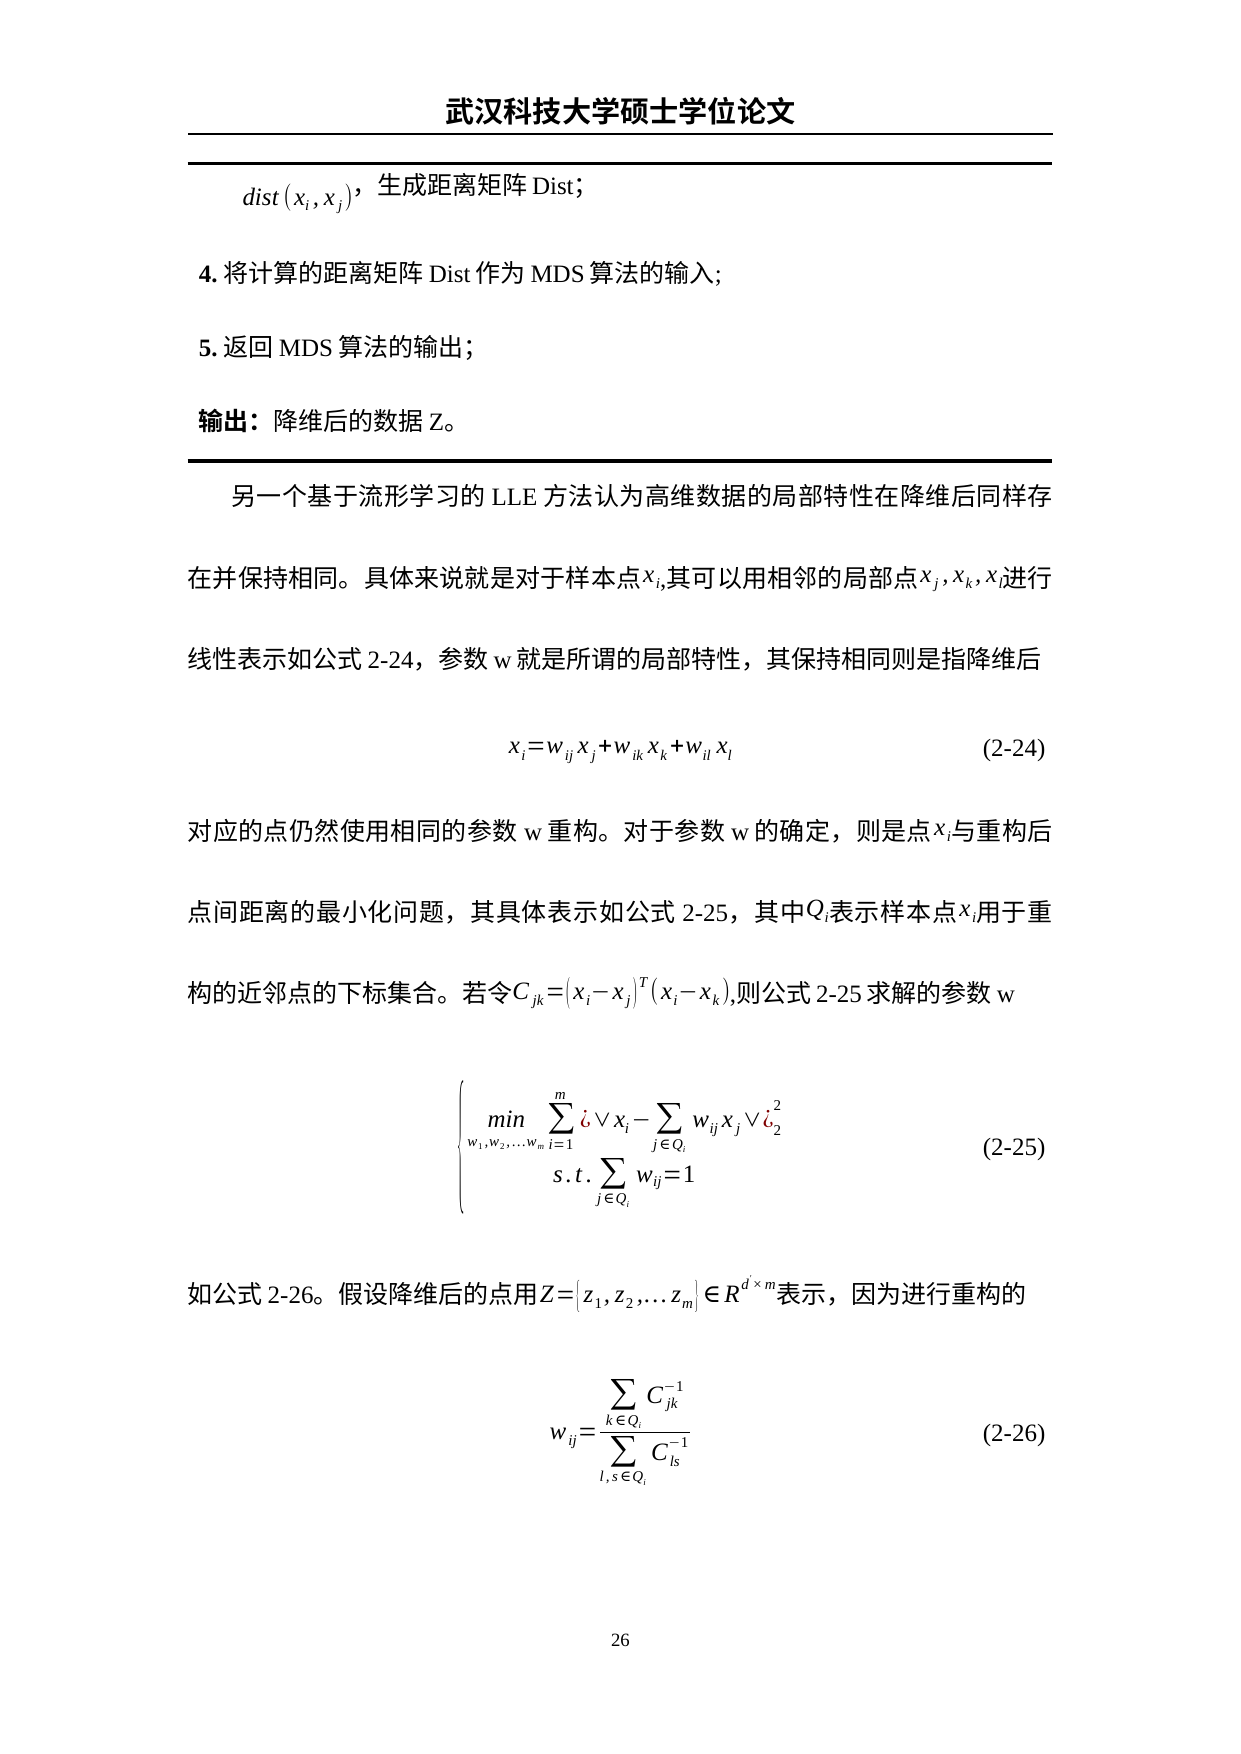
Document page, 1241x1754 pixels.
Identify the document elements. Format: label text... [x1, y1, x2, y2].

text (2-26) [187, 1367, 1053, 1497]
text 如公式2-26。假设降维后的点用表示，因为进行重构的 [187, 1261, 1053, 1326]
text 对应的点仍然使用相同的参数w重构。对于参数w的确定，则是点与重构后点间距离的最小化问题，其具体表示如公式2-25，其中表示样本点用于重构的近邻点的下标集合。若令,则公式2-25求解的参数w [187, 797, 1053, 1024]
text (2-24) [187, 732, 1053, 764]
text (2-25) [187, 1066, 1053, 1228]
text 另一个基于流形学习的LLE方法认为高维数据的局部特性在降维后同样存在并保持相同。具体来说就是对于样本点,其可以用相邻的局部点进行线性表示如公式2-24，参数w就是所谓的局部特性，其保持相同则是指降维后 [187, 462, 1053, 690]
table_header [188, 165, 1052, 459]
